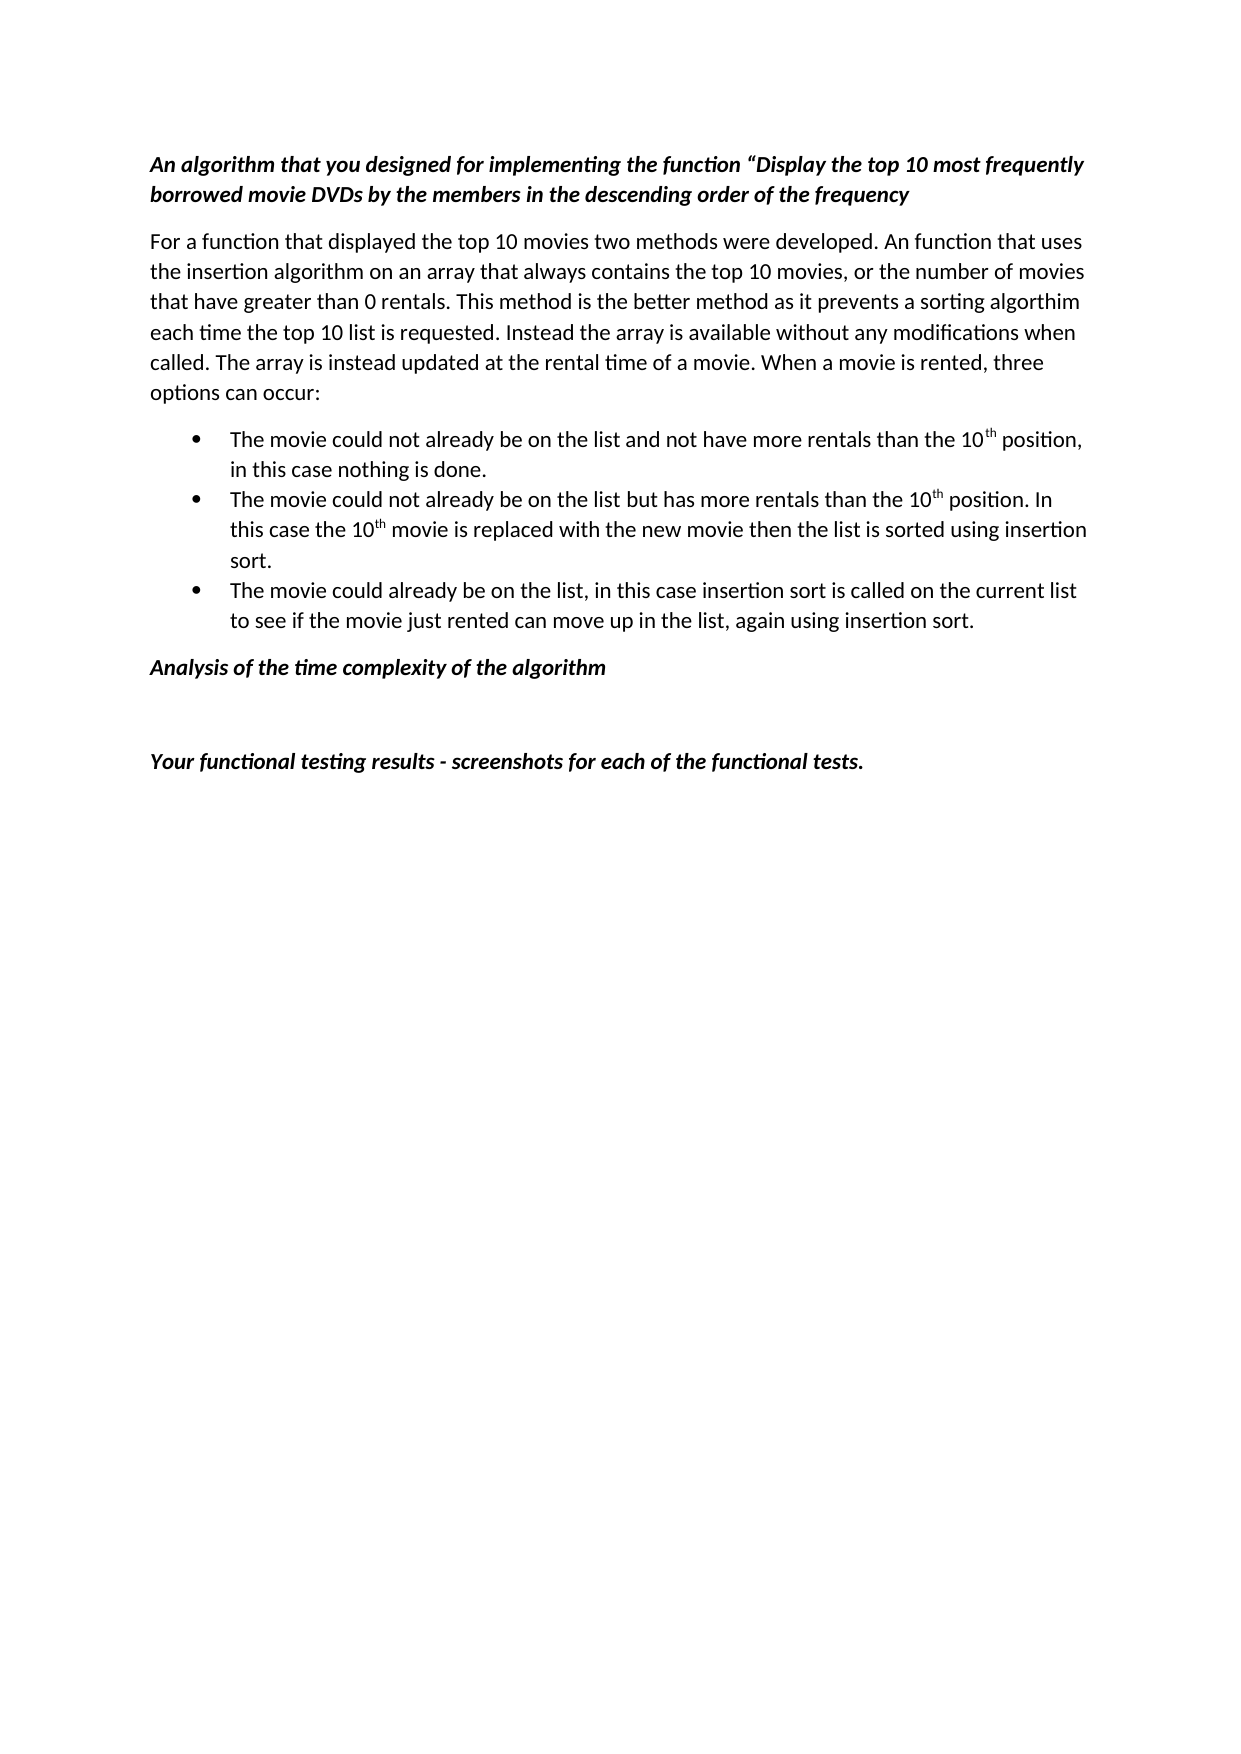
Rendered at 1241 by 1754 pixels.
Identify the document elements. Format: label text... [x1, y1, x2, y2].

list The movie could not already be on the list but has more rentals than the 10th position. In this case the 10th movie is replaced with the new movie then the list is sorted using insertion sort. [192, 485, 1090, 574]
list The movie could already be on the list, in this case insertion sort is called on the current list to see if the movie just rented can move up in the list, again using insertion sort. [192, 576, 1090, 634]
text Your functional testing results - screenshots for each of the functional tests. [150, 747, 1090, 775]
list The movie could not already be on the list and not have more rentals than the 10th position, in this case nothing is done. [192, 425, 1090, 483]
text Analysis of the time complexity of the algorithm [150, 653, 1090, 681]
text An algorithm that you designed for implementing the function “Display the top 10 most frequently borrowed movie DVDs by the members in the descending order of the frequency [150, 150, 1090, 208]
text For a function that displayed the top 10 movies two methods were developed. An function that uses the insertion algorithm on an array that always contains the top 10 movies, or the number of movies that have greater than 0 rentals. This method is the better method as it prevents a sorting algorthim each time the top 10 list is requested. Instead the array is available without any modifications when called. The array is instead updated at the rental time of a movie. When a movie is rented, three options can occur: [150, 227, 1090, 406]
